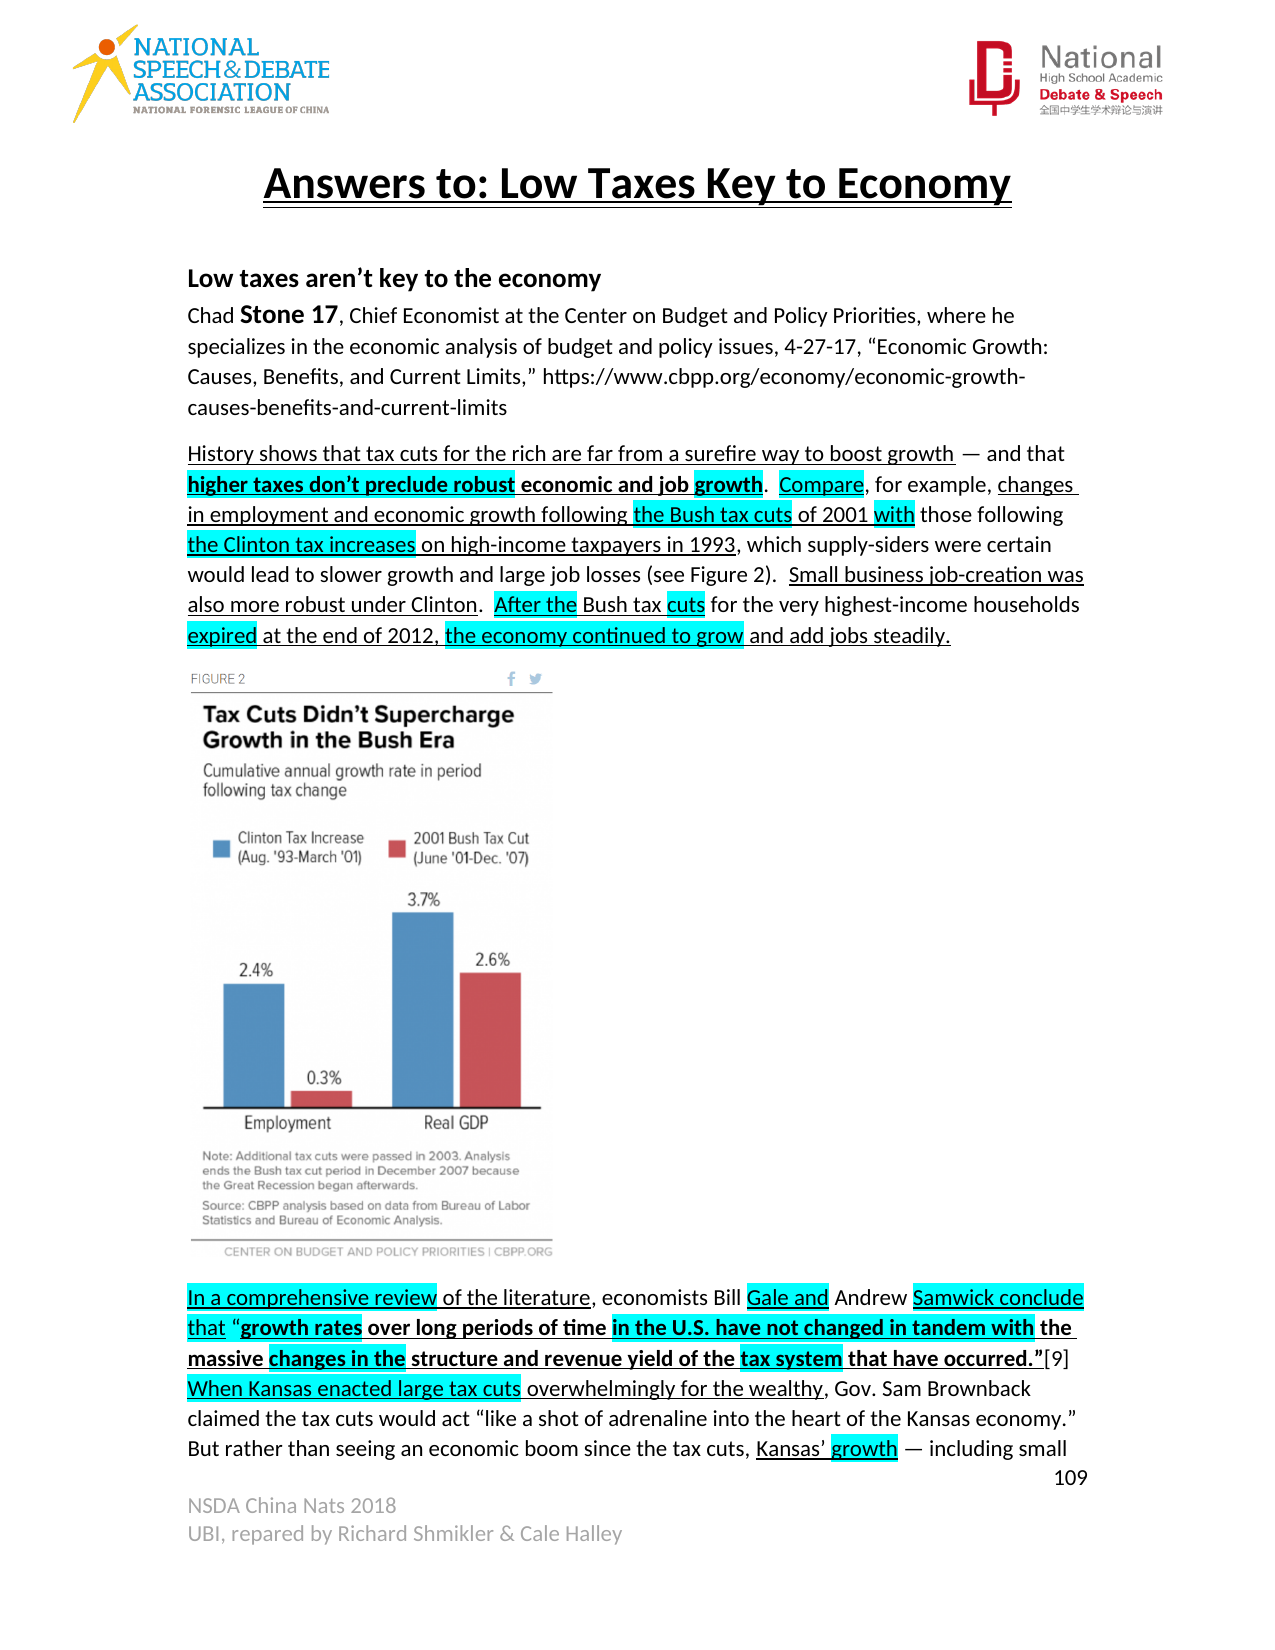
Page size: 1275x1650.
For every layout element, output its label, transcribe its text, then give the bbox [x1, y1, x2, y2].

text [187, 1283, 1088, 1462]
text Chad Stone 17, Chief Economist at the Center on Budget and Policy Priorities, where he specializes in the economic analysis of budget and policy issues, 4-27-17, “Economic Growth: Causes, Benefits, and Current Limits,” https://www.cbpp.org/economy/economic-growth-causes-benefits-and-current-limits [187, 297, 1088, 421]
picture [959, 27, 1171, 128]
subtitle Answers to: Low Taxes Key to Economy [187, 154, 1088, 210]
text History shows that tax cuts for the rich are far from a surefire way to boost growth — and that higher taxes don’t preclude robust economic and job growth. Compare, for example, changes in employment and economic growth following the Bush tax cuts of 2001 with those following the Clinton tax increases on high-income taxpayers in 1993, which supply-siders were certain would lead to slower growth and large job losses (see Figure 2). Small business job-creation was also more robust under Clinton. After the Bush tax cuts for the very highest-income households expired at the end of 2012, the economy continued to grow and add jobs steadily. [187, 439, 1088, 649]
subtitle Low taxes aren’t key to the economy [187, 261, 1088, 294]
picture [72, 24, 330, 123]
picture [187, 667, 556, 1265]
